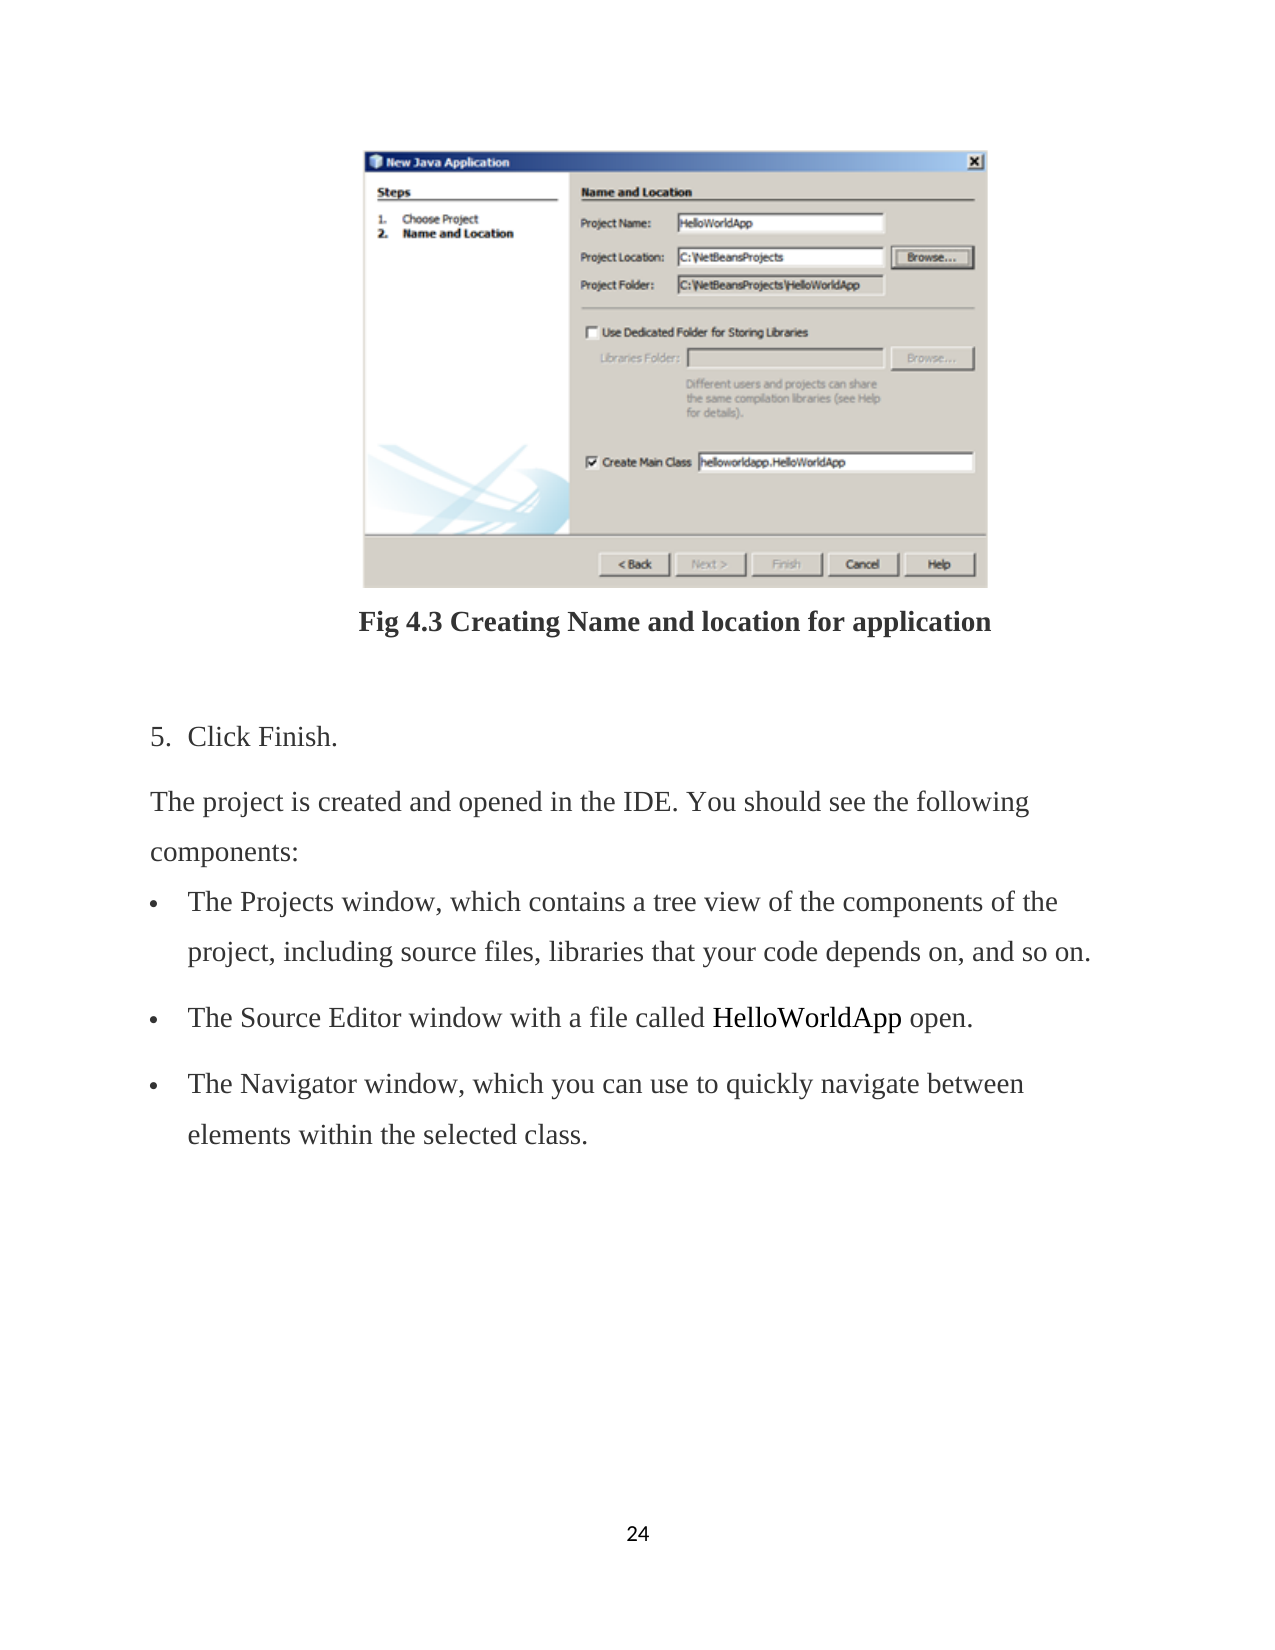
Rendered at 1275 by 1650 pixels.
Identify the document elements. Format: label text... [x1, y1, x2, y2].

list The Navigator window, which you can use to quickly navigate between elements within the selected class. [150, 1066, 1125, 1150]
picture [362, 150, 988, 588]
text The project is created and opened in the IDE. You should see the following components: [150, 784, 1125, 867]
list The Source Editor window with a file called HelloWorldApp open. [150, 1001, 1125, 1034]
list The Projects window, which contains a tree view of the components of the project, including source files, libraries that your code depends on, and so on. [150, 884, 1125, 968]
list Click Finish. [150, 719, 1125, 753]
